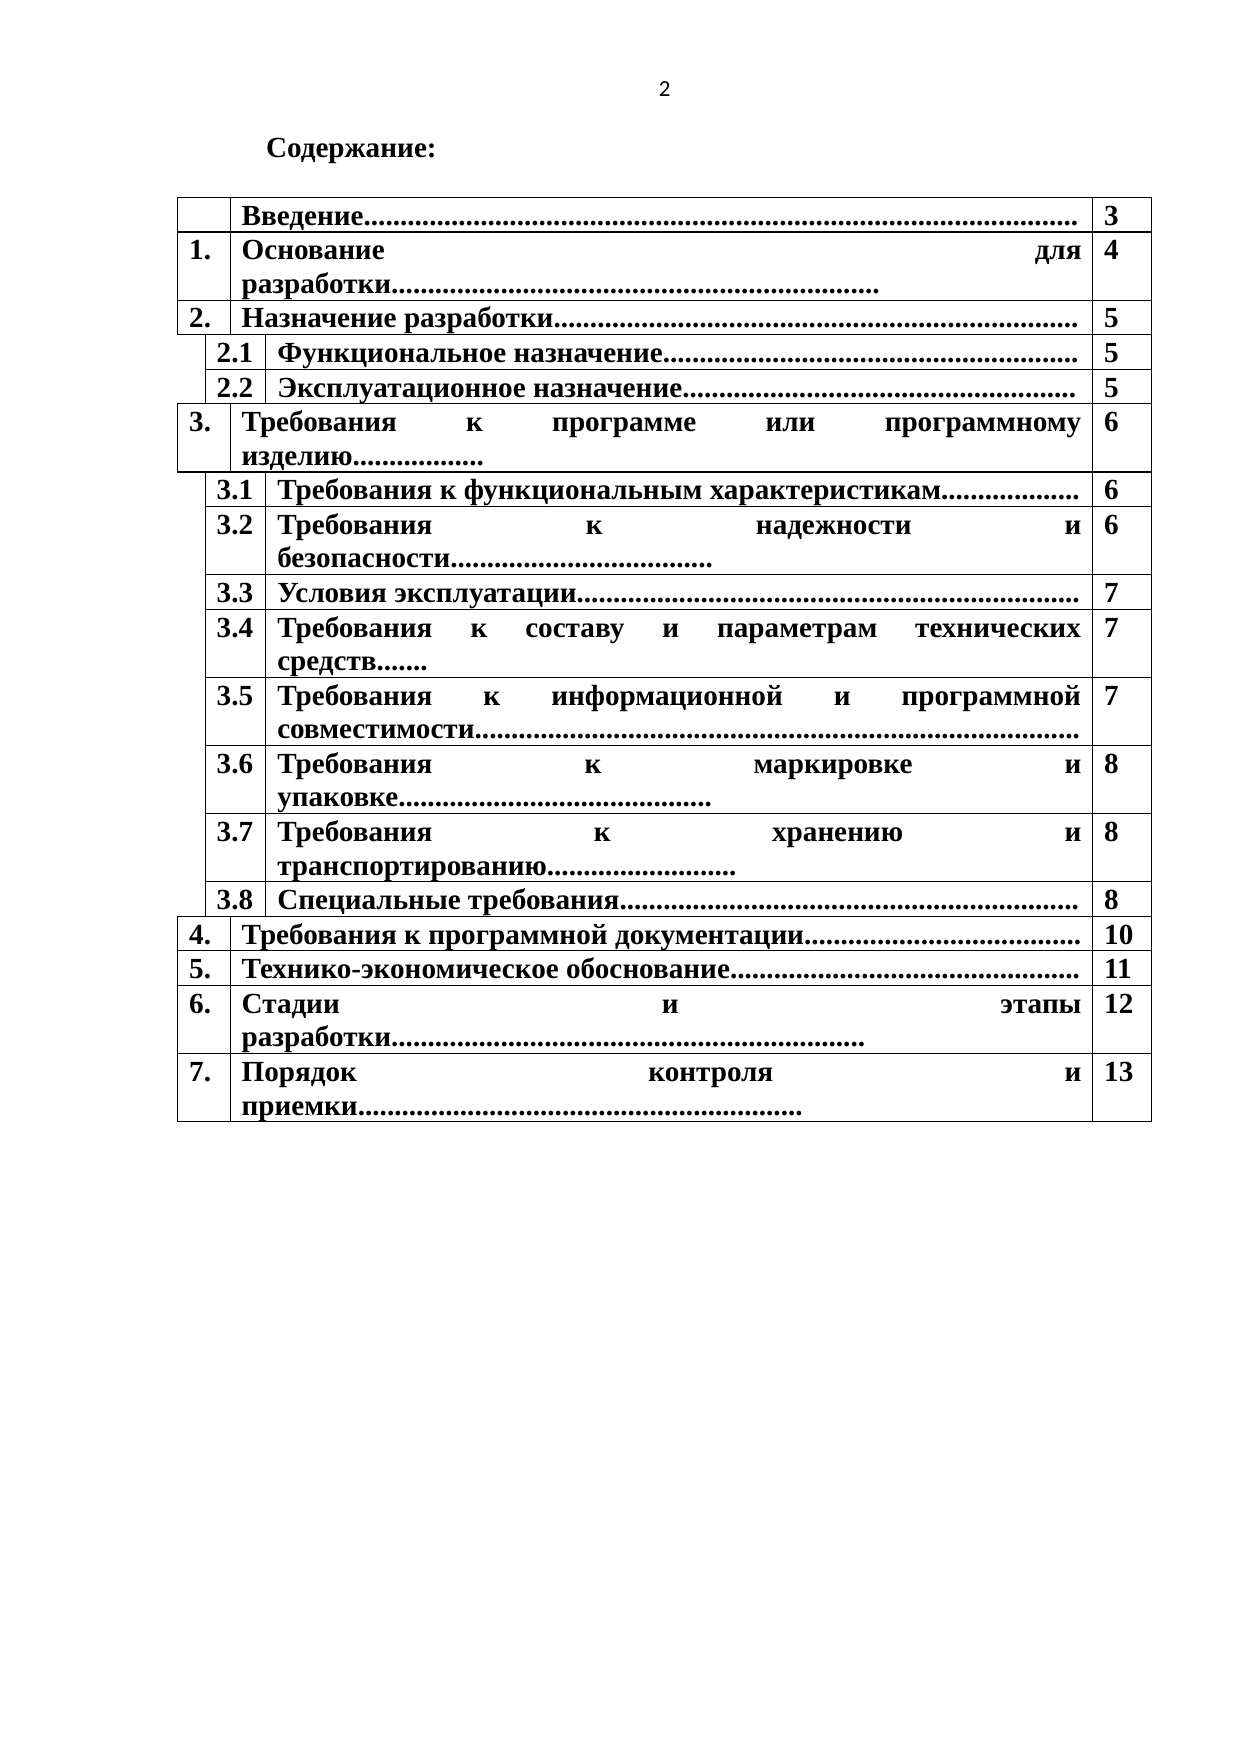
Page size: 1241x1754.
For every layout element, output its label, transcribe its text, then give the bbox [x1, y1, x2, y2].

table_cell 3.3 [206, 575, 265, 609]
table_cell Требования к программе или программному изделию.................. [231, 404, 1092, 471]
table_cell 8 [1093, 746, 1151, 813]
table_cell Стадии и этапы разработки................................................................. [231, 986, 1092, 1053]
table_cell Назначение разработки........................................................................ [231, 301, 1092, 334]
table_cell 3.7 [206, 814, 265, 881]
table_cell 3.8 [206, 882, 265, 916]
table_cell 3.1 [206, 473, 265, 506]
table_cell 6 [1093, 473, 1151, 506]
table_cell 3.6 [206, 746, 265, 813]
table_cell 1. [178, 233, 230, 299]
table_cell Требования к информационной и программной совместимости................................................................................... [266, 678, 1092, 745]
table_cell 3.5 [206, 678, 265, 745]
table_cell 11 [1093, 951, 1151, 985]
table_cell 2. [178, 301, 230, 334]
table_cell Требования к программной документации...................................... [231, 917, 1092, 950]
table_header [178, 198, 230, 231]
table_cell 3. [178, 404, 230, 471]
table_cell Требования к функциональным характеристикам................... [266, 473, 1092, 506]
table_cell Специальные требования............................................................... [266, 882, 1092, 916]
table_cell Технико-экономическое обоснование................................................ [231, 951, 1092, 985]
table_cell Эксплуатационное назначение...................................................... [266, 370, 1092, 403]
table_cell Порядок контроля и приемки............................................................. [231, 1054, 1092, 1121]
table_cell 4 [1093, 233, 1151, 299]
text Содержание: [177, 130, 1152, 163]
table_cell 7 [1093, 610, 1151, 677]
table_cell 2.2 [206, 370, 265, 403]
table_cell 12 [1093, 986, 1151, 1053]
table_cell 13 [1093, 1054, 1151, 1121]
table_cell 5. [178, 951, 230, 985]
table_cell 5 [1093, 370, 1151, 403]
table_cell 5 [1093, 301, 1151, 334]
table_cell 6 [1093, 404, 1151, 471]
table_cell 7. [178, 1054, 230, 1121]
table_cell Требования к составу и параметрам технических средств....... [266, 610, 1092, 677]
table_header Введение.................................................................................................. [231, 198, 1092, 231]
table_cell Условия эксплуатации..................................................................... [266, 575, 1092, 609]
table_cell 10 [1093, 917, 1151, 950]
table_cell 3.2 [206, 507, 265, 574]
table_header 3 [1093, 198, 1151, 231]
table_cell 5 [1093, 335, 1151, 369]
table_cell Функциональное назначение......................................................... [266, 335, 1092, 369]
table_cell 3.4 [206, 610, 265, 677]
table_cell 7 [1093, 575, 1151, 609]
table_cell 4. [178, 917, 230, 950]
table_cell Требования к маркировке и упаковке........................................... [266, 746, 1092, 813]
table_cell Требования к надежности и безопасности.................................... [266, 507, 1092, 574]
table_cell Требования к хранению и транспортированию.......................... [266, 814, 1092, 881]
table_cell 8 [1093, 814, 1151, 881]
table_cell 8 [1093, 882, 1151, 916]
table_cell 2.1 [206, 335, 265, 369]
table_cell 6 [1093, 507, 1151, 574]
table_cell Основание для разработки................................................................... [231, 233, 1092, 299]
table_cell 7 [1093, 678, 1151, 745]
table_cell 6. [178, 986, 230, 1053]
